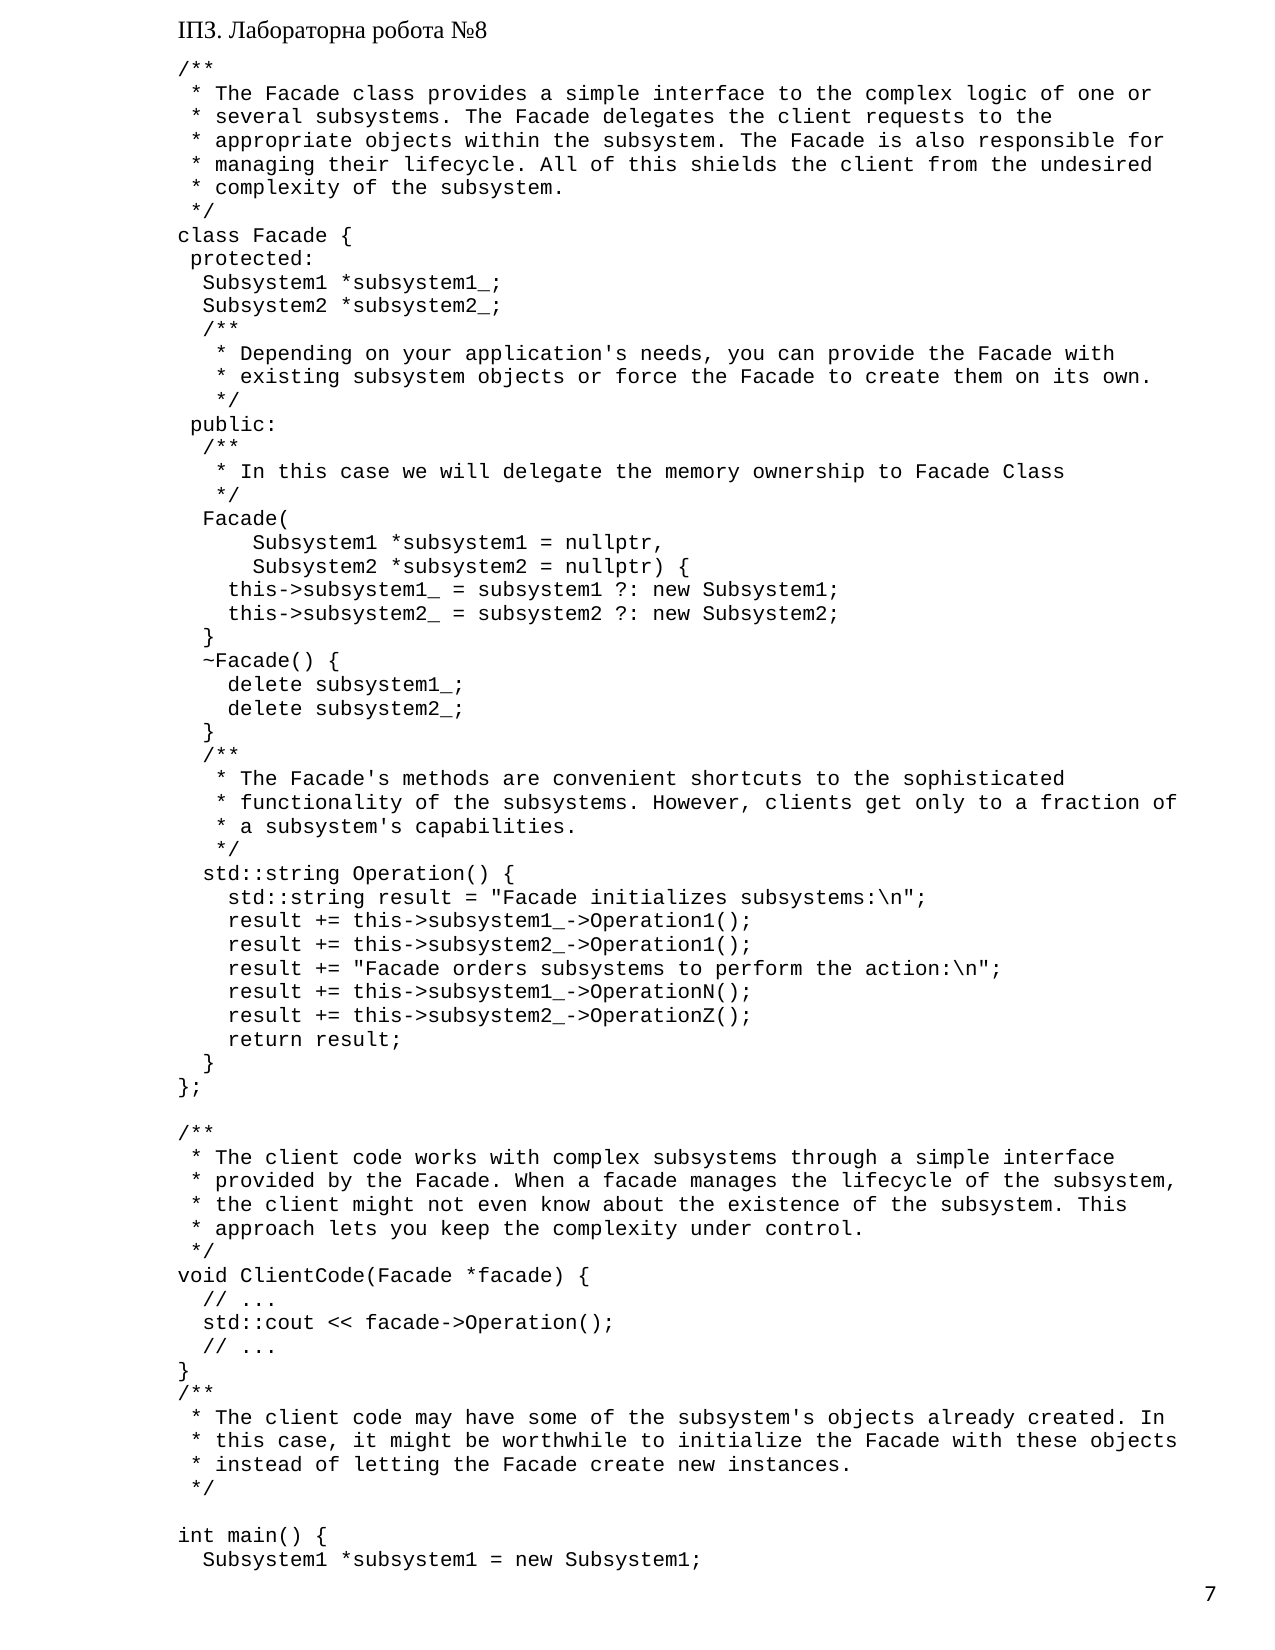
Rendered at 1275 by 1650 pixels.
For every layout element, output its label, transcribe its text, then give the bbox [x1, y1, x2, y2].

text Subsystem2 *subsystem2_; [177, 296, 1216, 319]
text */ [177, 485, 1216, 508]
text Subsystem1 *subsystem1 = new Subsystem1; [177, 1549, 1216, 1572]
text * In this case we will delegate the memory ownership to Facade Class [177, 461, 1216, 485]
text Subsystem1 *subsystem1 = nullptr, [177, 532, 1216, 556]
text * The Facade class provides a simple interface to the complex logic of one or [177, 83, 1216, 106]
text * appropriate objects within the subsystem. The Facade is also responsible for [177, 130, 1216, 154]
text void ClientCode(Facade *facade) { [177, 1265, 1216, 1289]
text this->subsystem2_ = subsystem2 ?: new Subsystem2; [177, 603, 1216, 627]
text /** [177, 437, 1216, 461]
text */ [177, 1478, 1216, 1501]
text result += this->subsystem2_->OperationZ(); [177, 1005, 1216, 1028]
text this->subsystem1_ = subsystem1 ?: new Subsystem1; [177, 579, 1216, 603]
text } [177, 627, 1216, 650]
text ~Facade() { [177, 650, 1216, 674]
text * The Facade's methods are convenient shortcuts to the sophisticated [177, 768, 1216, 792]
text * Depending on your application's needs, you can provide the Facade with [177, 343, 1216, 366]
text * managing their lifecycle. All of this shields the client from the undesired [177, 154, 1216, 177]
text } [177, 721, 1216, 745]
text std::cout << facade->Operation(); [177, 1312, 1216, 1336]
text result += "Facade orders subsystems to perform the action:\n"; [177, 958, 1216, 981]
text */ [177, 201, 1216, 224]
text // ... [177, 1336, 1216, 1359]
text * existing subsystem objects or force the Facade to create them on its own. [177, 366, 1216, 390]
text delete subsystem1_; [177, 674, 1216, 697]
text */ [177, 1241, 1216, 1265]
text class Facade { [177, 224, 1216, 248]
text * functionality of the subsystems. However, clients get only to a fraction of [177, 792, 1216, 816]
text * provided by the Facade. When a facade manages the lifecycle of the subsystem, [177, 1170, 1216, 1194]
text * approach lets you keep the complexity under control. [177, 1218, 1216, 1241]
text delete subsystem2_; [177, 697, 1216, 721]
text * The client code may have some of the subsystem's objects already created. In [177, 1407, 1216, 1431]
text * The client code works with complex subsystems through a simple interface [177, 1147, 1216, 1170]
text } [177, 1359, 1216, 1383]
text result += this->subsystem1_->Operation1(); [177, 910, 1216, 934]
text public: [177, 414, 1216, 437]
text Facade( [177, 508, 1216, 532]
text int main() { [177, 1525, 1216, 1549]
text return result; [177, 1028, 1216, 1052]
text /** [177, 1123, 1216, 1147]
text Subsystem1 *subsystem1_; [177, 272, 1216, 296]
text result += this->subsystem1_->OperationN(); [177, 981, 1216, 1005]
text * the client might not even know about the existence of the subsystem. This [177, 1194, 1216, 1218]
text */ [177, 839, 1216, 863]
text /** [177, 59, 1216, 83]
text std::string result = "Facade initializes subsystems:\n"; [177, 887, 1216, 910]
text * this case, it might be worthwhile to initialize the Facade with these objects [177, 1431, 1216, 1454]
text * complexity of the subsystem. [177, 177, 1216, 201]
text * instead of letting the Facade create new instances. [177, 1454, 1216, 1478]
text } [177, 1052, 1216, 1076]
text /** [177, 1383, 1216, 1407]
text * a subsystem's capabilities. [177, 816, 1216, 839]
text std::string Operation() { [177, 863, 1216, 887]
text // ... [177, 1289, 1216, 1312]
text /** [177, 319, 1216, 343]
text }; [177, 1076, 1216, 1099]
text /** [177, 745, 1216, 768]
text */ [177, 390, 1216, 414]
text result += this->subsystem2_->Operation1(); [177, 934, 1216, 958]
text * several subsystems. The Facade delegates the client requests to the [177, 106, 1216, 130]
text Subsystem2 *subsystem2 = nullptr) { [177, 556, 1216, 579]
text protected: [177, 248, 1216, 272]
